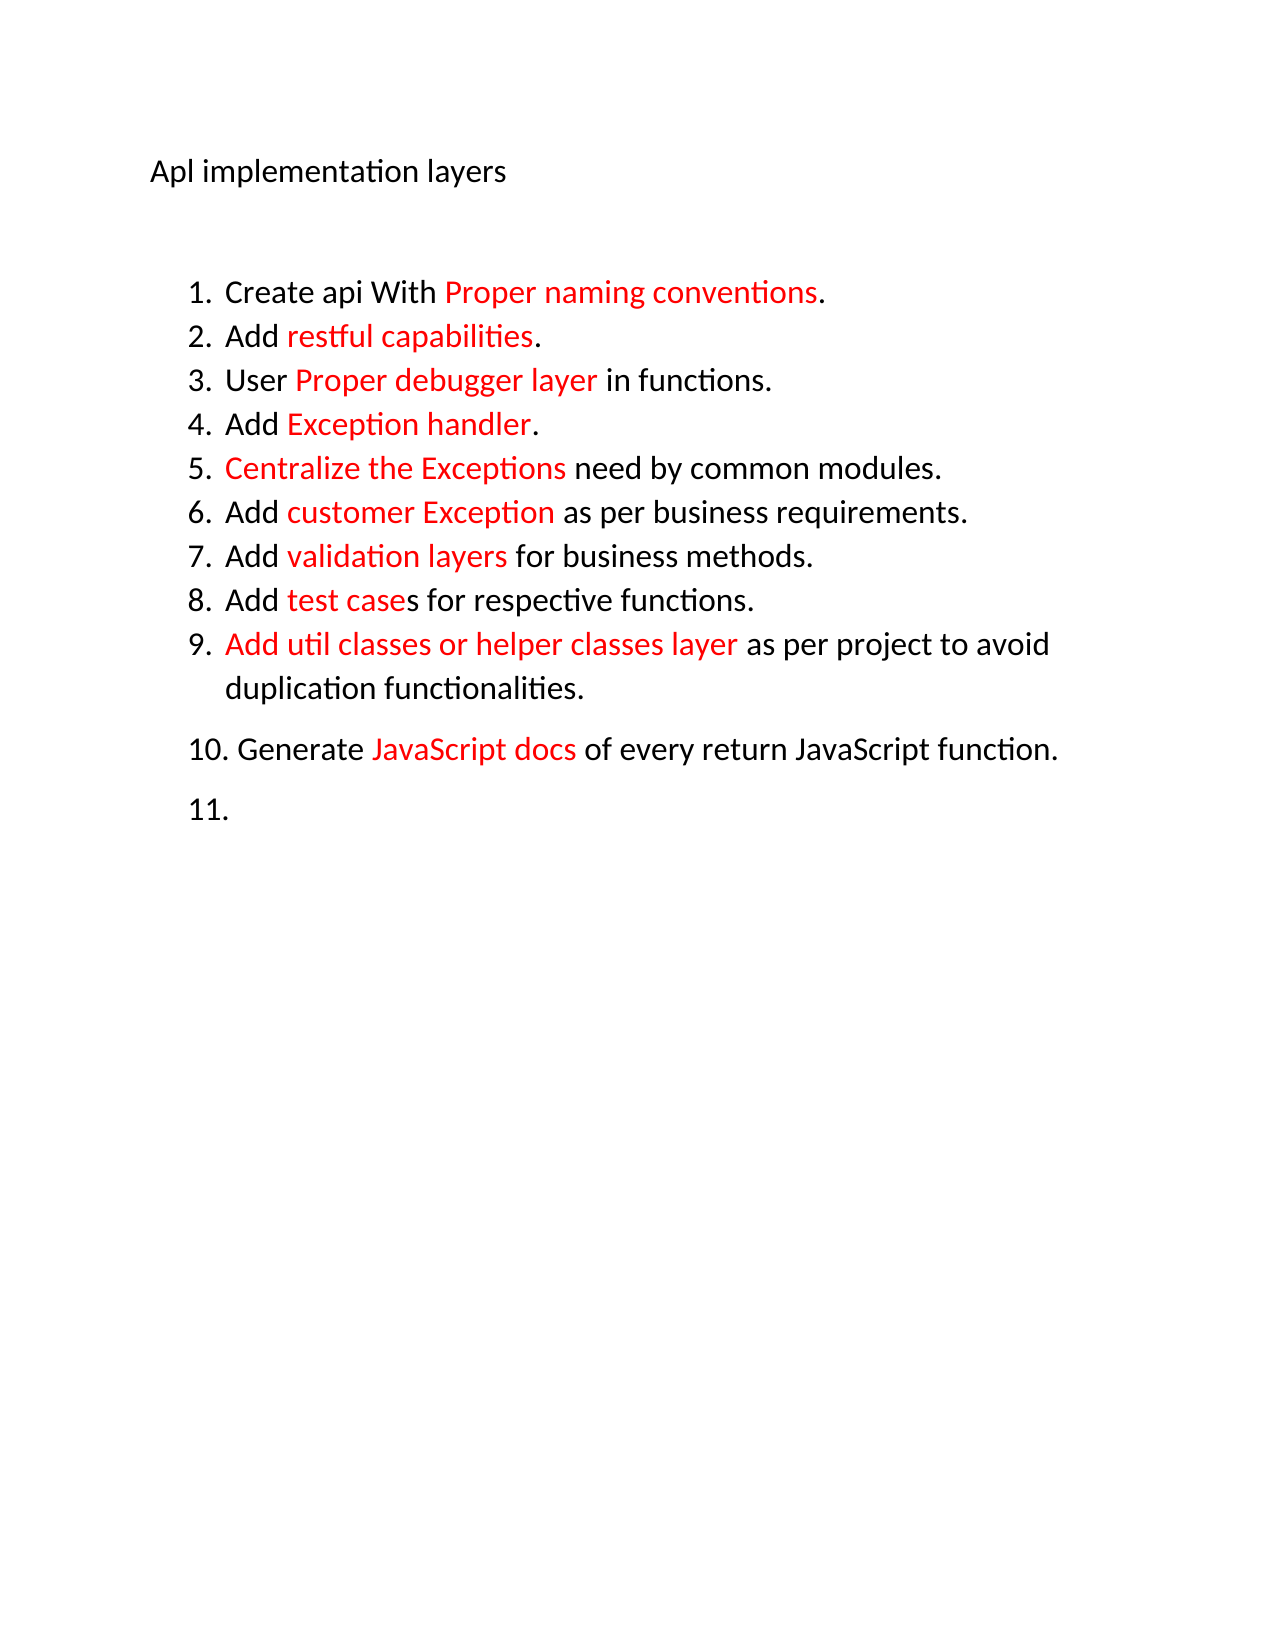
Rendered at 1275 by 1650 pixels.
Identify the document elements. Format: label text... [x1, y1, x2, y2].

list Add util classes or helper classes layer as per project to avoid duplication functionalities. [187, 623, 1125, 708]
list Add validation layers for business methods. [187, 535, 1125, 576]
text 10. Generate JavaScript docs of every return JavaScript function. [187, 727, 1125, 768]
text 11. [187, 788, 1125, 829]
list Add customer Exception as per business requirements. [187, 491, 1125, 532]
list Add restful capabilities. [187, 315, 1125, 356]
list Add test cases for respective functions. [187, 579, 1125, 620]
list Centralize the Exceptions need by common modules. [187, 447, 1125, 488]
text Apl implementation layers [150, 150, 1125, 191]
list User Proper debugger layer in functions. [187, 359, 1125, 400]
list Create api With Proper naming conventions. [187, 271, 1125, 312]
list Add Exception handler. [187, 403, 1125, 444]
